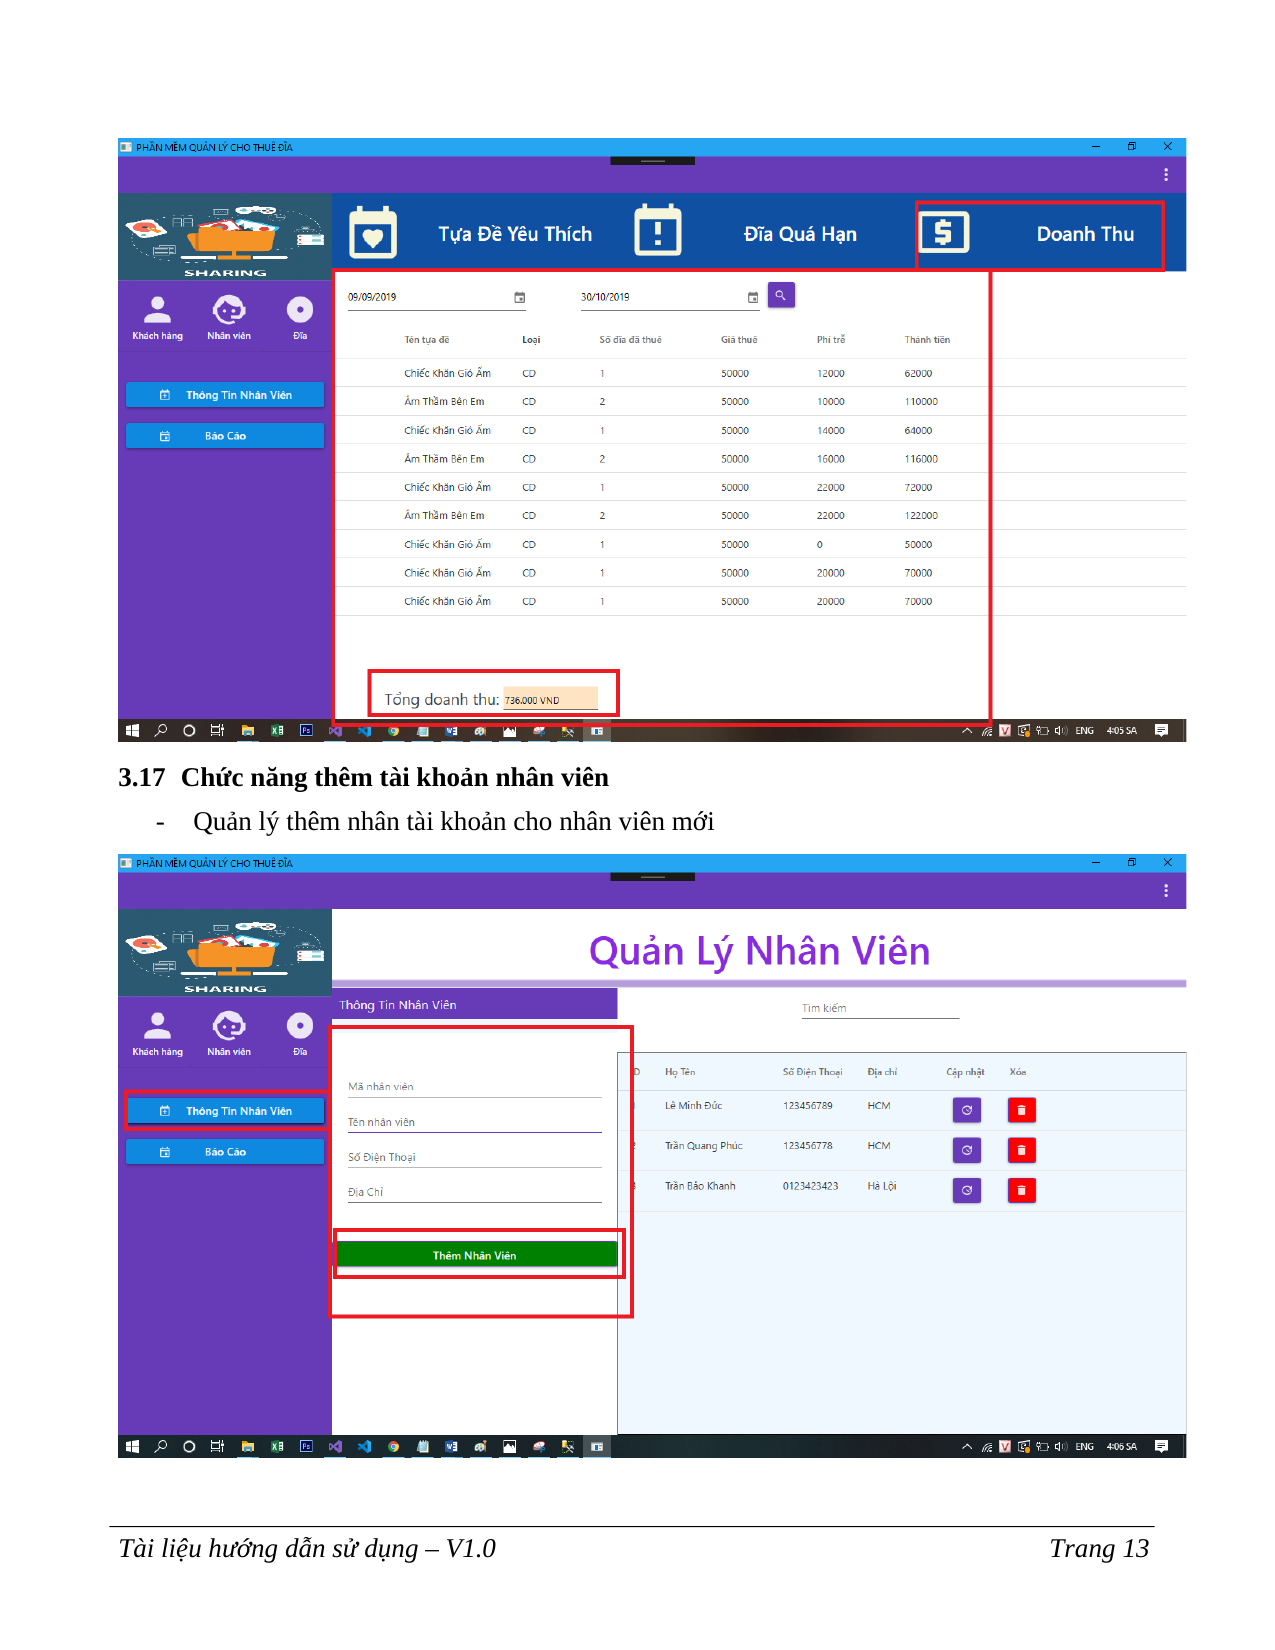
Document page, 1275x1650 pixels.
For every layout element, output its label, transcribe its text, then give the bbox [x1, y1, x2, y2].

picture [118, 138, 1187, 742]
picture [118, 854, 1187, 1458]
list Quản lý thêm nhân tài khoản cho nhân viên mới [156, 804, 1186, 836]
subtitle Chức năng thêm tài khoản nhân viên [118, 761, 1186, 792]
